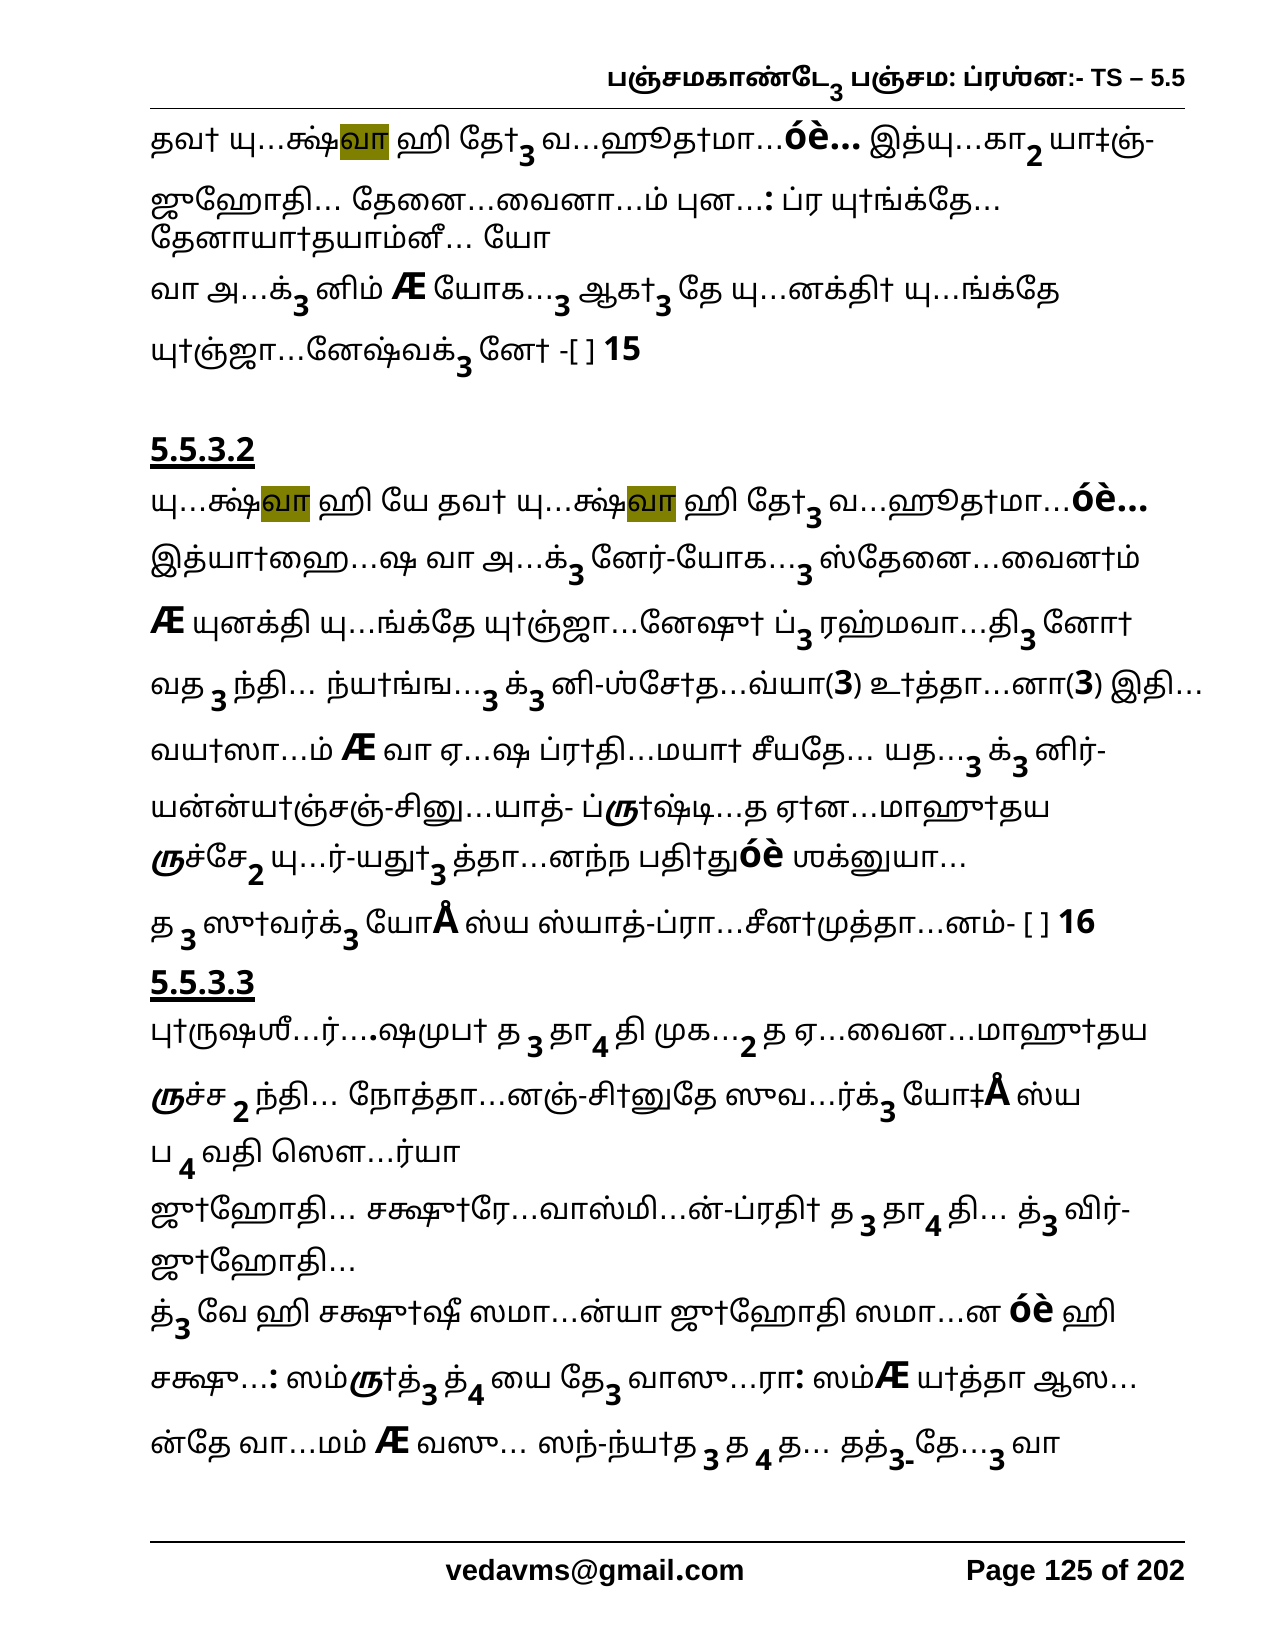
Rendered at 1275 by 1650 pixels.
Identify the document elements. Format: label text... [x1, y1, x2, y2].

text Æயுனக்தி யு…ங்க்தே யு†ஞ்ஜா…னேஷு† ப்3ரஹ்மவா…தி3னோ† வத3ந்தி… ந்ய†ங்ங…3க்3னி-ஶ்சே†த…வ்யா(3) உ†த்தா…னா(3) இதி… வய†ஸா…ம் Æவா ஏ…ஷ ப்ர†தி…மயா† சீயதே… யத…3க்3னிர்-யன்ன்ய†ஞ்சஞ்-சினு…யாத்- ப்ரு†ஷ்டி…த ஏ†ன…மாஹு†தய ருச்சே2யு…ர்-யது†3த்தா…னந்ந பதி†துóè ஶக்னுயா…த3ஸு†வர்க்3யோÅஸ்ய ஸ்யாத்-ப்ரா…சீன†முத்தா…னம்- [ ] 16 [150, 593, 1219, 959]
text வா அ…க்3னிம் Æயோக…3 ஆக†3தே யு…னக்தி† யு…ங்க்தே யு†ஞ்ஜா…னேஷ்வக்3னே† -[ ] 15 [150, 259, 1185, 386]
text யு…க்ஷ்வா ஹி யே தவ† யு…க்ஷ்வா ஹி தே†3வ…ஹூத†மா…óè… இத்யா†ஹை…ஷ வா அ…க்3னேர்-யோக…3ஸ்தேனை…வைன†ம் [150, 471, 1185, 593]
text பு†ருஷஶீ…ர்….ஷமுப† த3தா4தி முக…2த ஏ…வைன…மாஹு†தய ருச்ச2ந்தி… நோத்தா…னஞ்-சி†னுதே ஸுவ…ர்க்3யோ‡Åஸ்ய ப4வதி ஸௌ…ர்யா [150, 1004, 1185, 1188]
text 5.5.3.3 [150, 959, 1185, 1004]
text ஜு†ஹோதி… சக்ஷு†ரே…வாஸ்மி…ன்-ப்ரதி† த3தா4தி… த்3விர்-ஜு†ஹோதி… [150, 1188, 1185, 1282]
text 5.5.3.2 [150, 426, 1185, 471]
